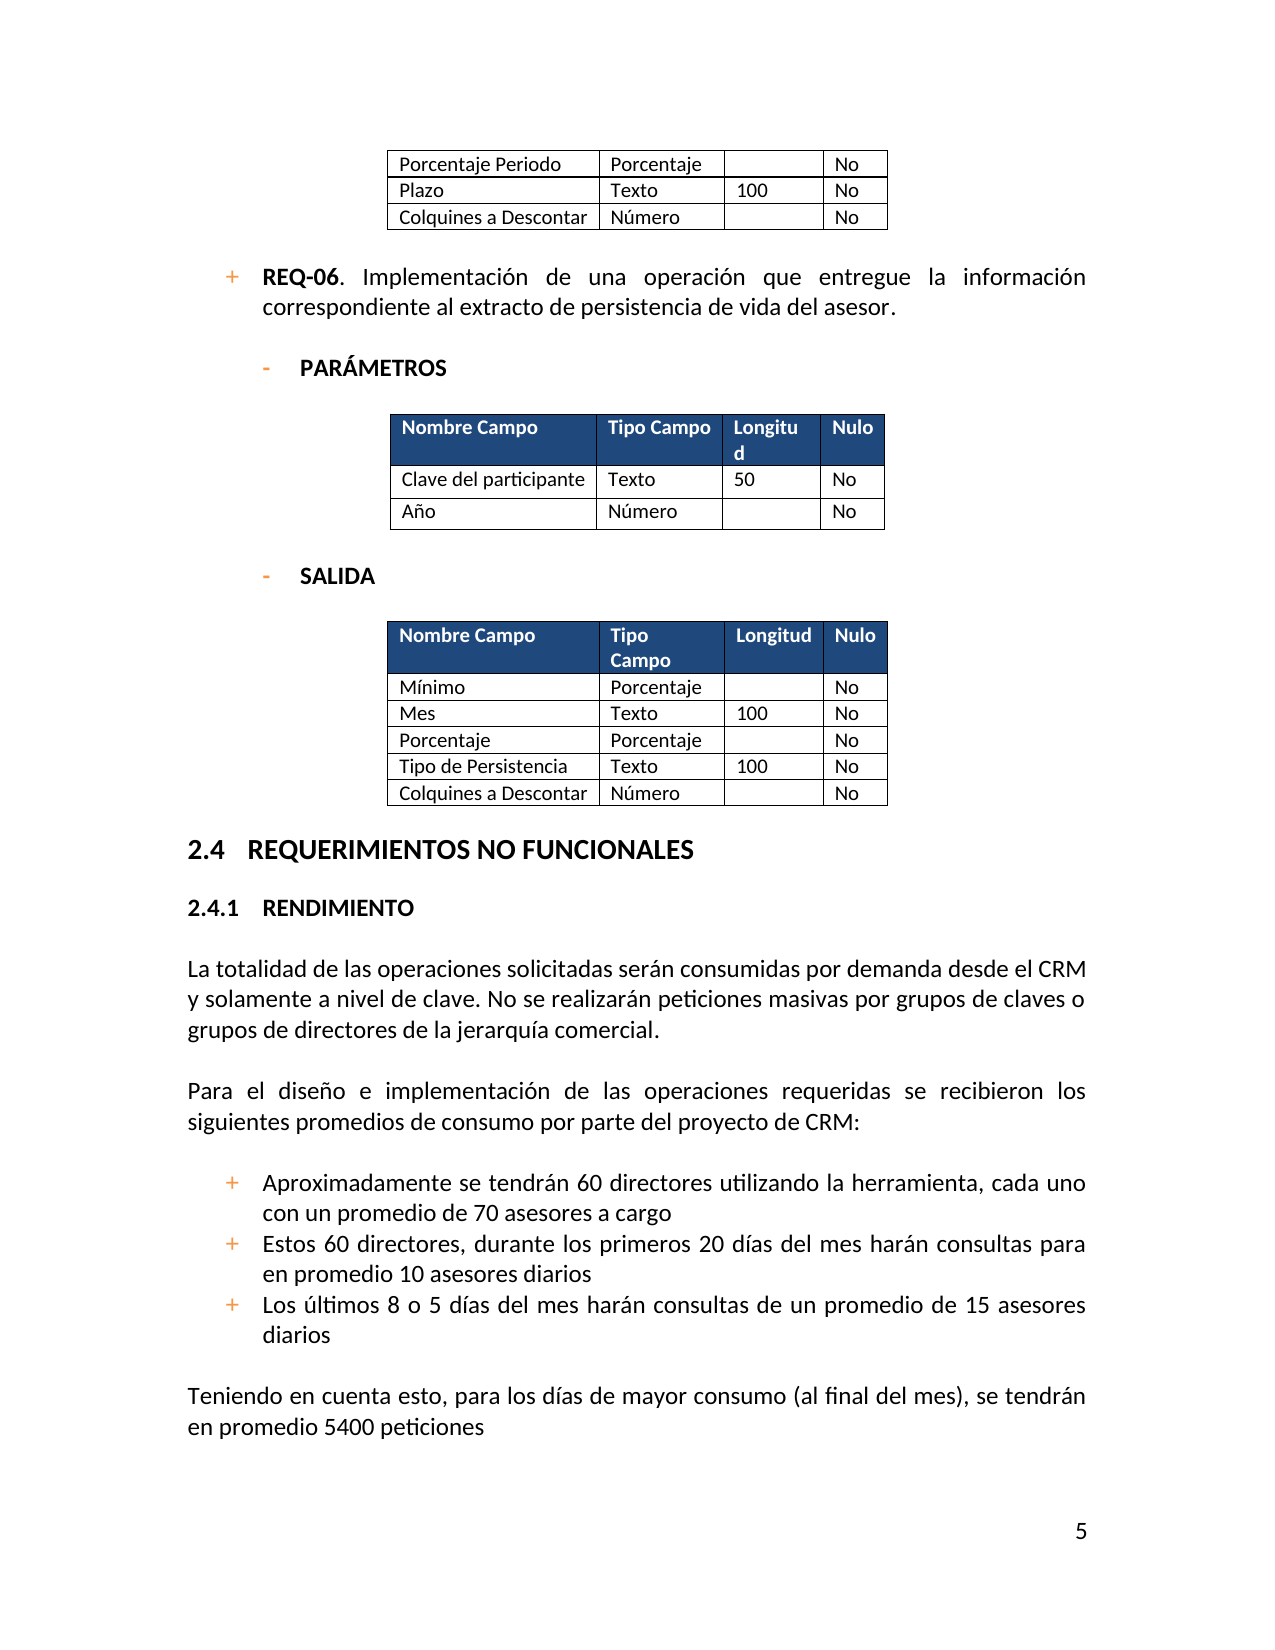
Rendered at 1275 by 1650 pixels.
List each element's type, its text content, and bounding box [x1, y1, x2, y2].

table_cell Texto [597, 466, 722, 498]
table_cell Colquines a Descontar [388, 780, 599, 805]
table_cell [725, 780, 823, 805]
table_cell No [824, 780, 887, 805]
table_header Tipo Campo [597, 415, 722, 465]
list REQ-06. Implementación de una operación que entregue la información correspondiente al extracto de persistencia de vida del asesor. [225, 261, 1087, 322]
table_cell [725, 204, 823, 229]
table_cell Porcentaje [600, 674, 724, 699]
table_cell No [824, 701, 887, 726]
table_cell [725, 151, 823, 176]
table_cell No [824, 754, 887, 779]
table_header Longitud [725, 622, 823, 673]
table_cell No [824, 178, 887, 203]
table_cell No [824, 204, 887, 229]
table_header Longitud [723, 415, 820, 465]
table_cell Número [597, 499, 722, 529]
table_cell No [821, 499, 884, 529]
table_cell 100 [725, 701, 823, 726]
table_cell Porcentaje Periodo [388, 151, 599, 176]
list Estos 60 directores, durante los primeros 20 días del mes harán consultas para en promedio 10 asesores diarios [225, 1228, 1087, 1289]
table_cell Tipo de Persistencia [388, 754, 599, 779]
table_cell No [824, 674, 887, 699]
table_header Tipo Campo [600, 622, 724, 673]
table_cell [725, 727, 823, 752]
table_cell Texto [600, 701, 724, 726]
table_cell Clave del participante [391, 466, 596, 498]
table_cell [725, 674, 823, 699]
list Aproximadamente se tendrán 60 directores utilizando la herramienta, cada uno con un promedio de 70 asesores a cargo [225, 1167, 1087, 1228]
table_cell Número [600, 780, 724, 805]
subtitle REQUERIMIENTOS NO FUNCIONALES [187, 831, 1087, 867]
table_cell Plazo [388, 178, 599, 203]
table_cell Mes [388, 701, 599, 726]
list Los últimos 8 o 5 días del mes harán consultas de un promedio de 15 asesores diarios [225, 1289, 1087, 1350]
text La totalidad de las operaciones solicitadas serán consumidas por demanda desde el CRM y solamente a nivel de clave. No se realizarán peticiones masivas por grupos de claves o grupos de directores de la jerarquía comercial. [187, 953, 1087, 1045]
table_cell 100 [725, 754, 823, 779]
table_cell 50 [723, 466, 820, 498]
table_cell Número [600, 204, 724, 229]
table_cell Porcentaje [388, 727, 599, 752]
table_cell Texto [600, 178, 724, 203]
text Para el diseño e implementación de las operaciones requeridas se recibieron los siguientes promedios de consumo por parte del proyecto de CRM: [187, 1075, 1087, 1136]
table_header Nombre Campo [391, 415, 596, 465]
table_cell Porcentaje [600, 727, 724, 752]
table_cell Colquines a Descontar [388, 204, 599, 229]
subtitle RENDIMIENTO [187, 892, 1087, 923]
table_cell No [821, 466, 884, 498]
table_cell [723, 499, 820, 529]
table_header Nombre Campo [388, 622, 599, 673]
table_cell No [824, 727, 887, 752]
table_cell 100 [725, 178, 823, 203]
table_header Nulo [824, 622, 887, 673]
list SALIDA [262, 560, 1087, 591]
table_header Nulo [821, 415, 884, 465]
table_cell Año [391, 499, 596, 529]
table_cell Mínimo [388, 674, 599, 699]
table_cell No [824, 151, 887, 176]
table_cell Texto [600, 754, 724, 779]
text Teniendo en cuenta esto, para los días de mayor consumo (al final del mes), se tendrán en promedio 5400 peticiones [187, 1380, 1087, 1441]
list PARÁMETROS [262, 352, 1087, 383]
table_cell Porcentaje [600, 151, 724, 176]
